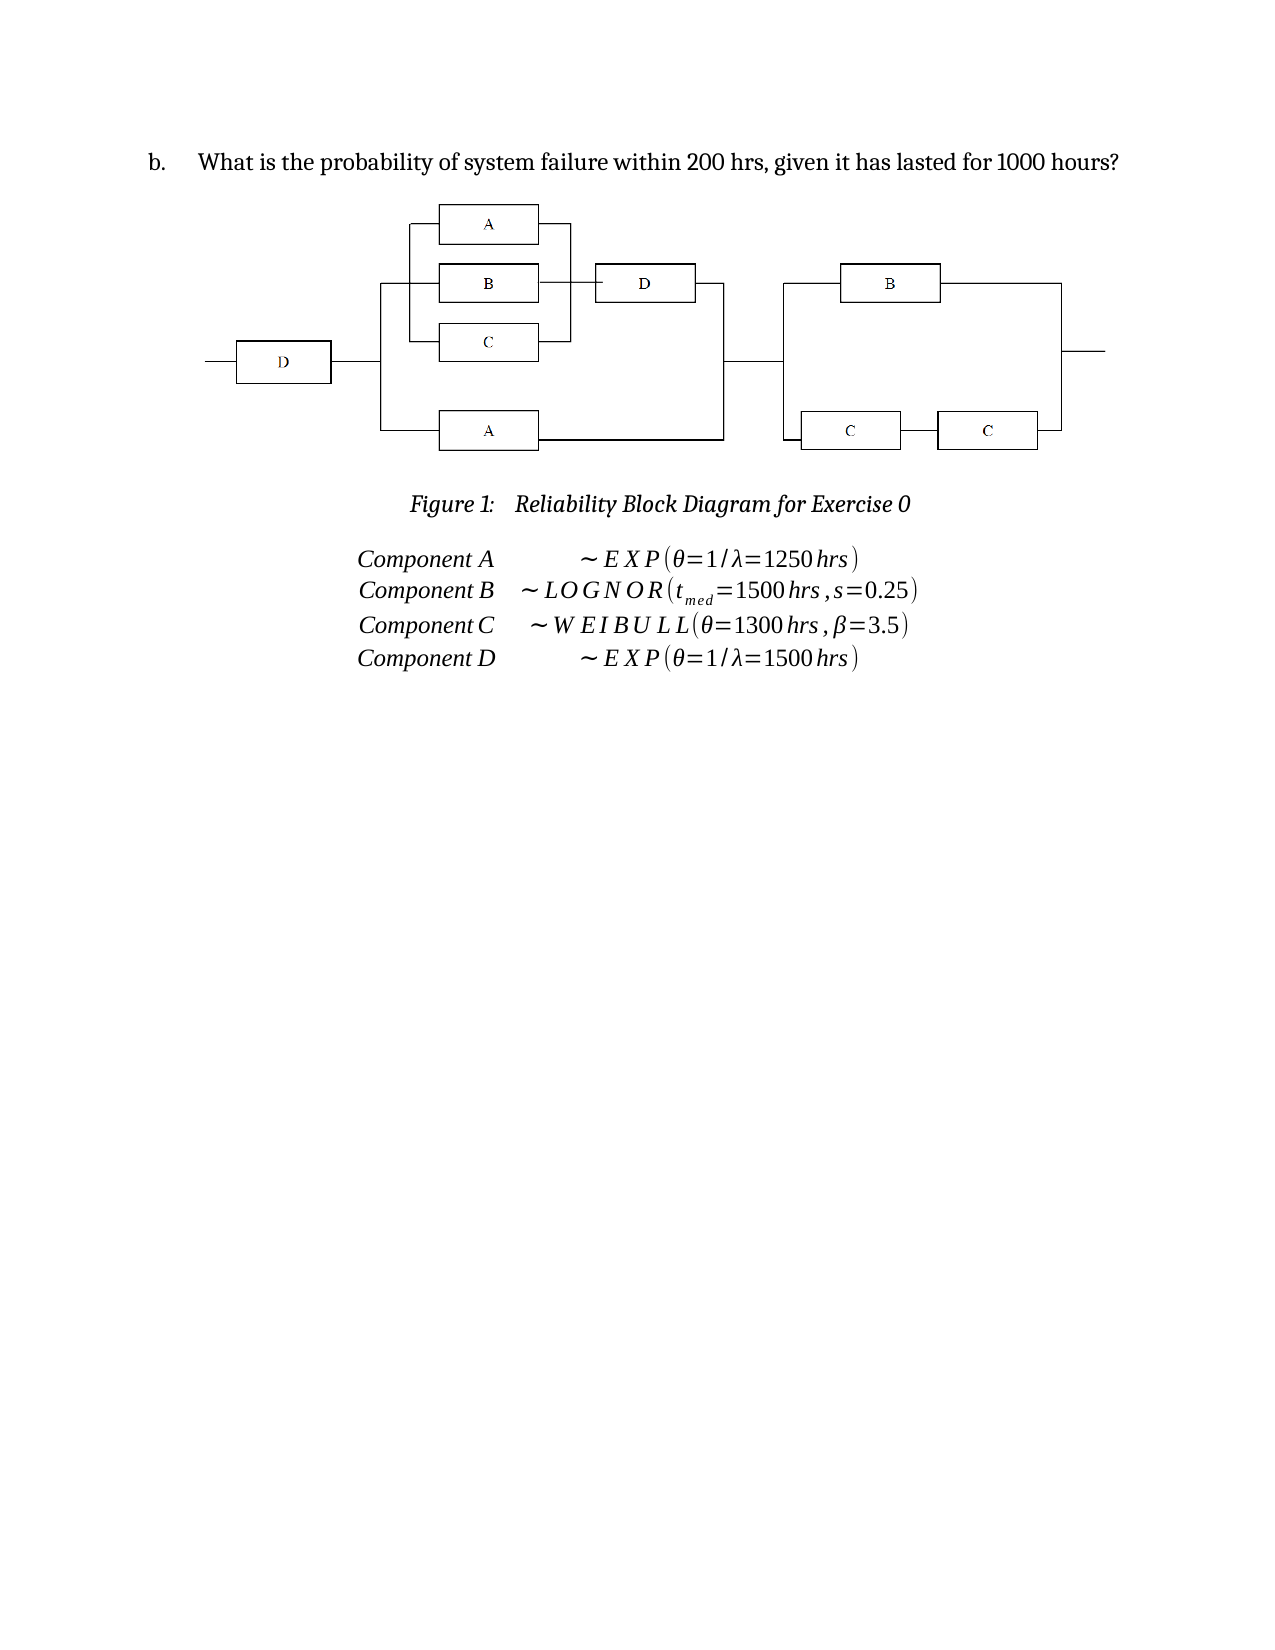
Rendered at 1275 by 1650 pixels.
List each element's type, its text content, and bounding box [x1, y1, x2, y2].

list What is the probability of system failure within 200 hrs, given it has lasted for 1000 hours? [148, 148, 1127, 176]
picture [166, 197, 1146, 466]
text Reliability Block Diagram for Exercise 0 [193, 490, 1127, 519]
